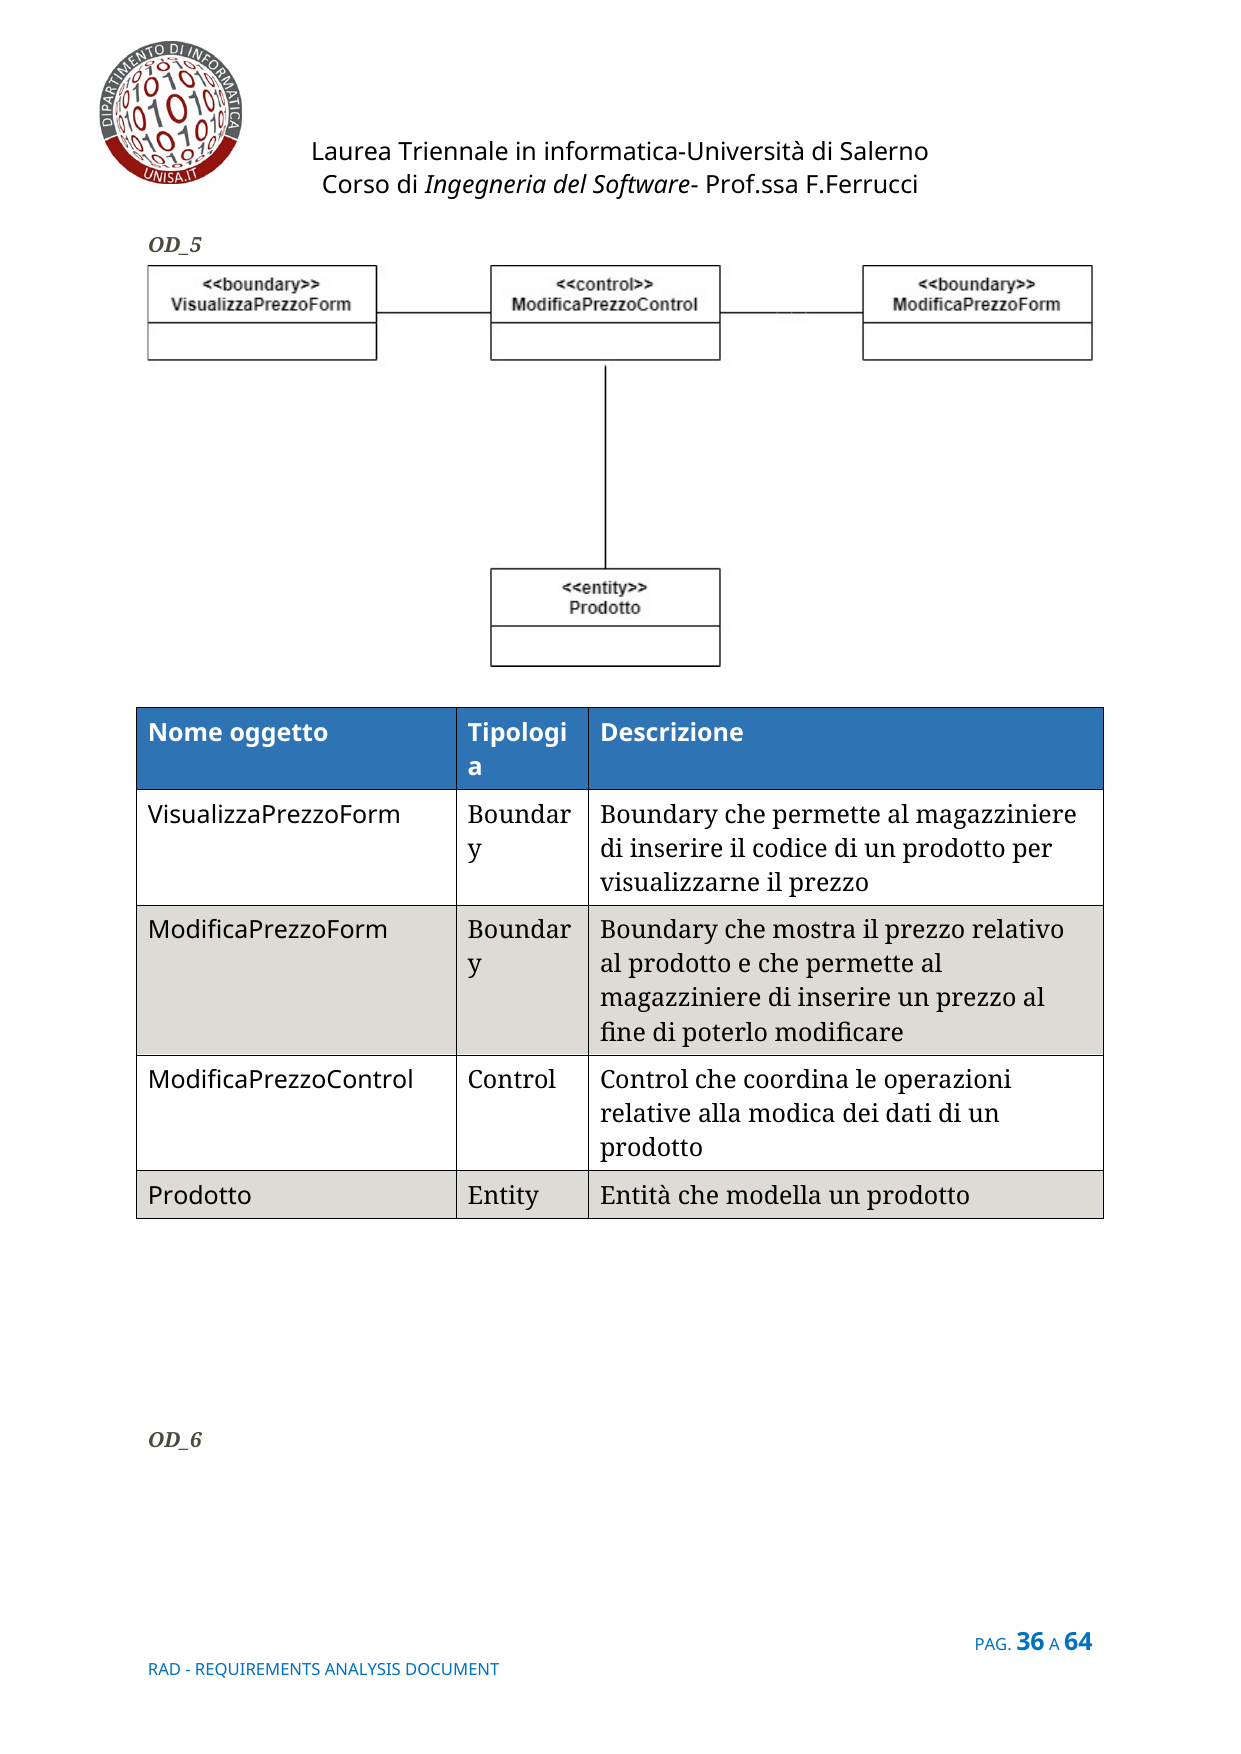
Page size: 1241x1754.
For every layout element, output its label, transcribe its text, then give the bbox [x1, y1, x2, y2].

table_cell Boundary [457, 790, 588, 905]
table_cell Boundary [457, 906, 588, 1054]
table_cell Control che coordina le operazioni relative alla modica dei dati di un prodotto [589, 1056, 1103, 1170]
table_cell Entity [457, 1171, 588, 1218]
table_header Descrizione [589, 708, 1103, 789]
table_cell VisualizzaPrezzoForm [137, 790, 456, 905]
table_cell ModificaPrezzoControl [137, 1056, 456, 1170]
table_cell ModificaPrezzoForm [137, 906, 456, 1054]
table_cell Boundary che mostra il prezzo relativo al prodotto e che permette al magazziniere di inserire un prezzo al fine di poterlo modificare [589, 906, 1103, 1054]
text OD_5 [148, 230, 1092, 265]
table_cell Boundary che permette al magazziniere di inserire il codice di un prodotto per visualizzarne il prezzo [589, 790, 1103, 905]
picture [147, 265, 1093, 667]
table_header Nome oggetto [137, 708, 456, 789]
table_cell Entità che modella un prodotto [589, 1171, 1103, 1218]
table_cell Control [457, 1056, 588, 1170]
table_header Tipologia [457, 708, 588, 789]
picture [99, 41, 242, 184]
table_cell Prodotto [137, 1171, 456, 1218]
text OD_6 [148, 1425, 1092, 1454]
